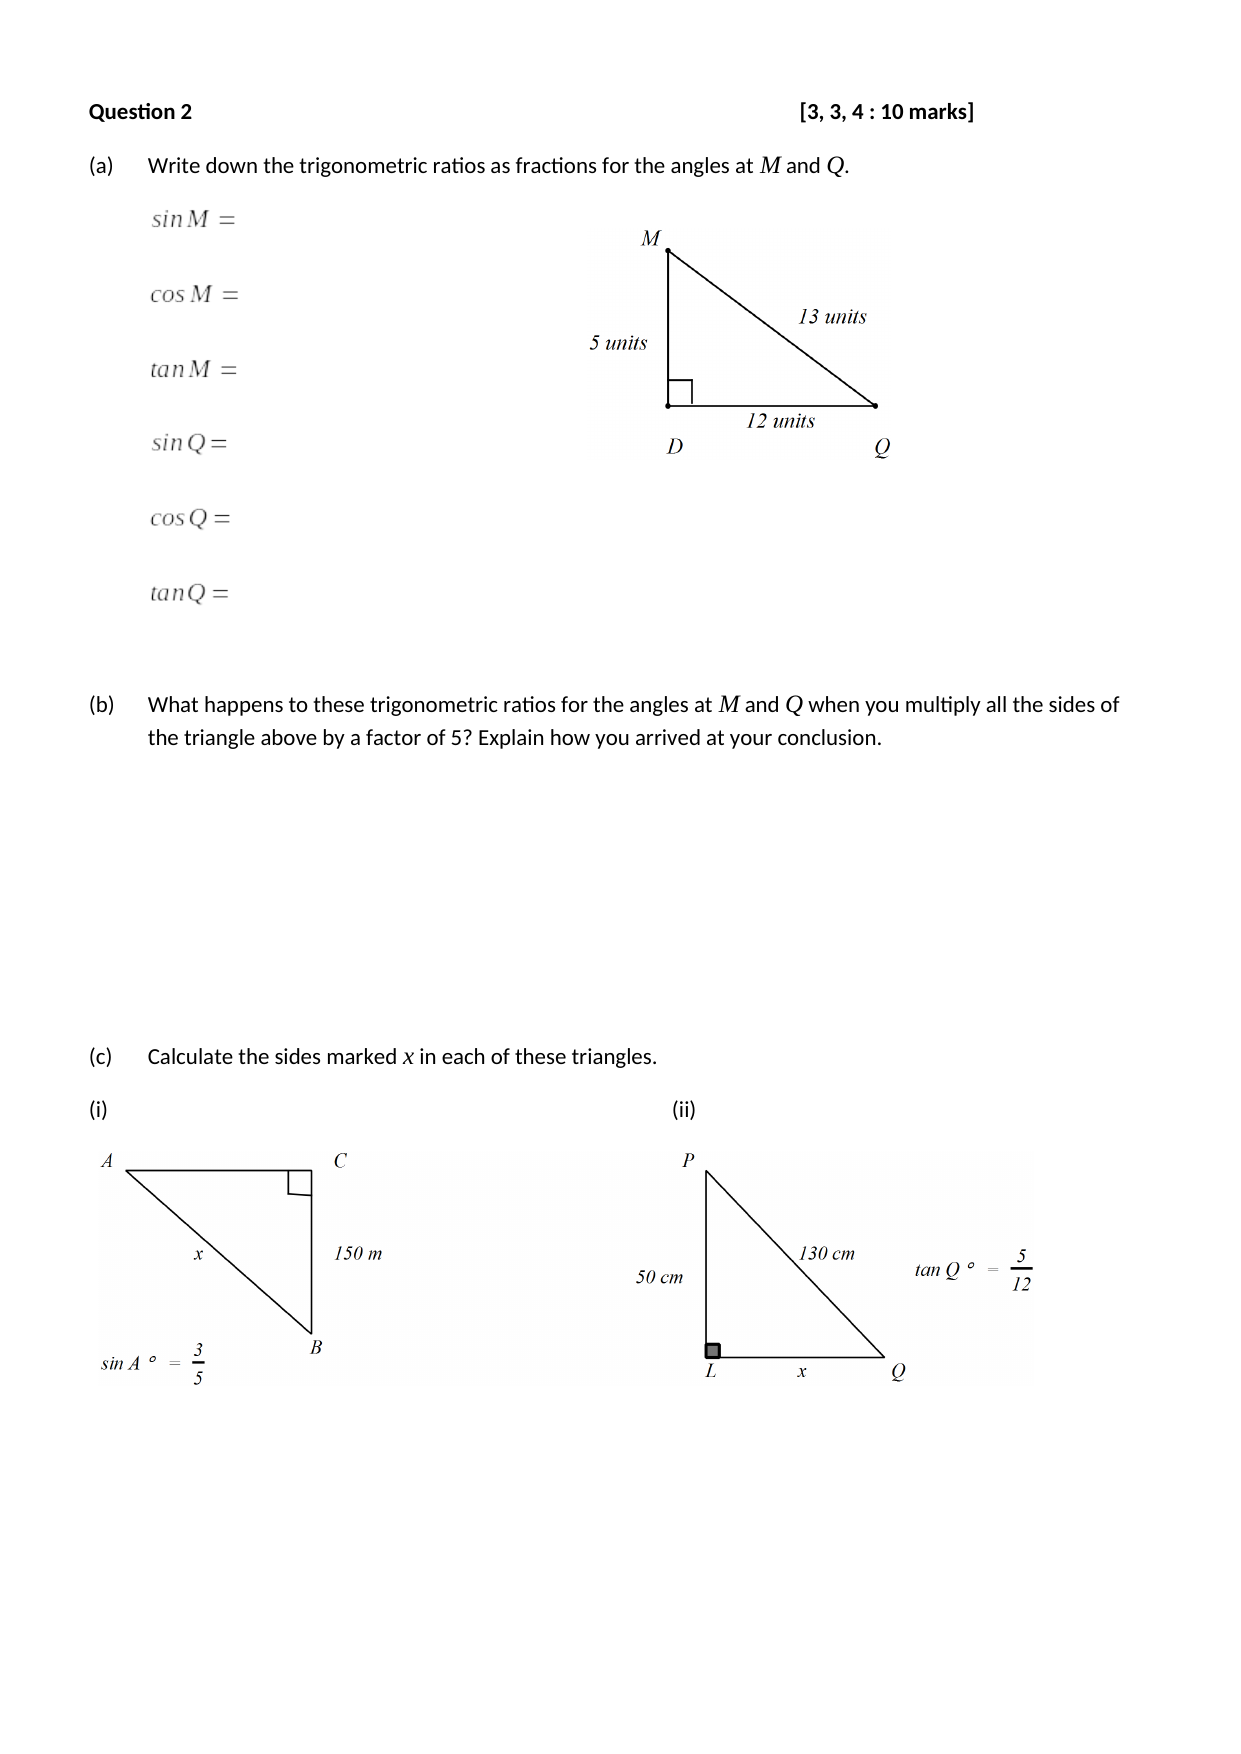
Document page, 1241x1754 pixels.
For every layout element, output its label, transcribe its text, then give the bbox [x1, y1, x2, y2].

text (i) (ii) [89, 1095, 1152, 1123]
text (b) What happens to these trigonometric ratios for the angles at M and Q when you multiply all the sides of the triangle above by a factor of 5? Explain how you arrived at your conclusion. [89, 689, 1152, 751]
text (a) Write down the trigonometric ratios as fractions for the angles at M and Q. [89, 150, 1152, 179]
text Question 2 [3, 3, 4 : 10 marks] [89, 97, 1152, 125]
picture [98, 1151, 1034, 1386]
picture [587, 228, 892, 460]
text (c) Calculate the sides marked x in each of these triangles. [89, 1041, 1152, 1070]
